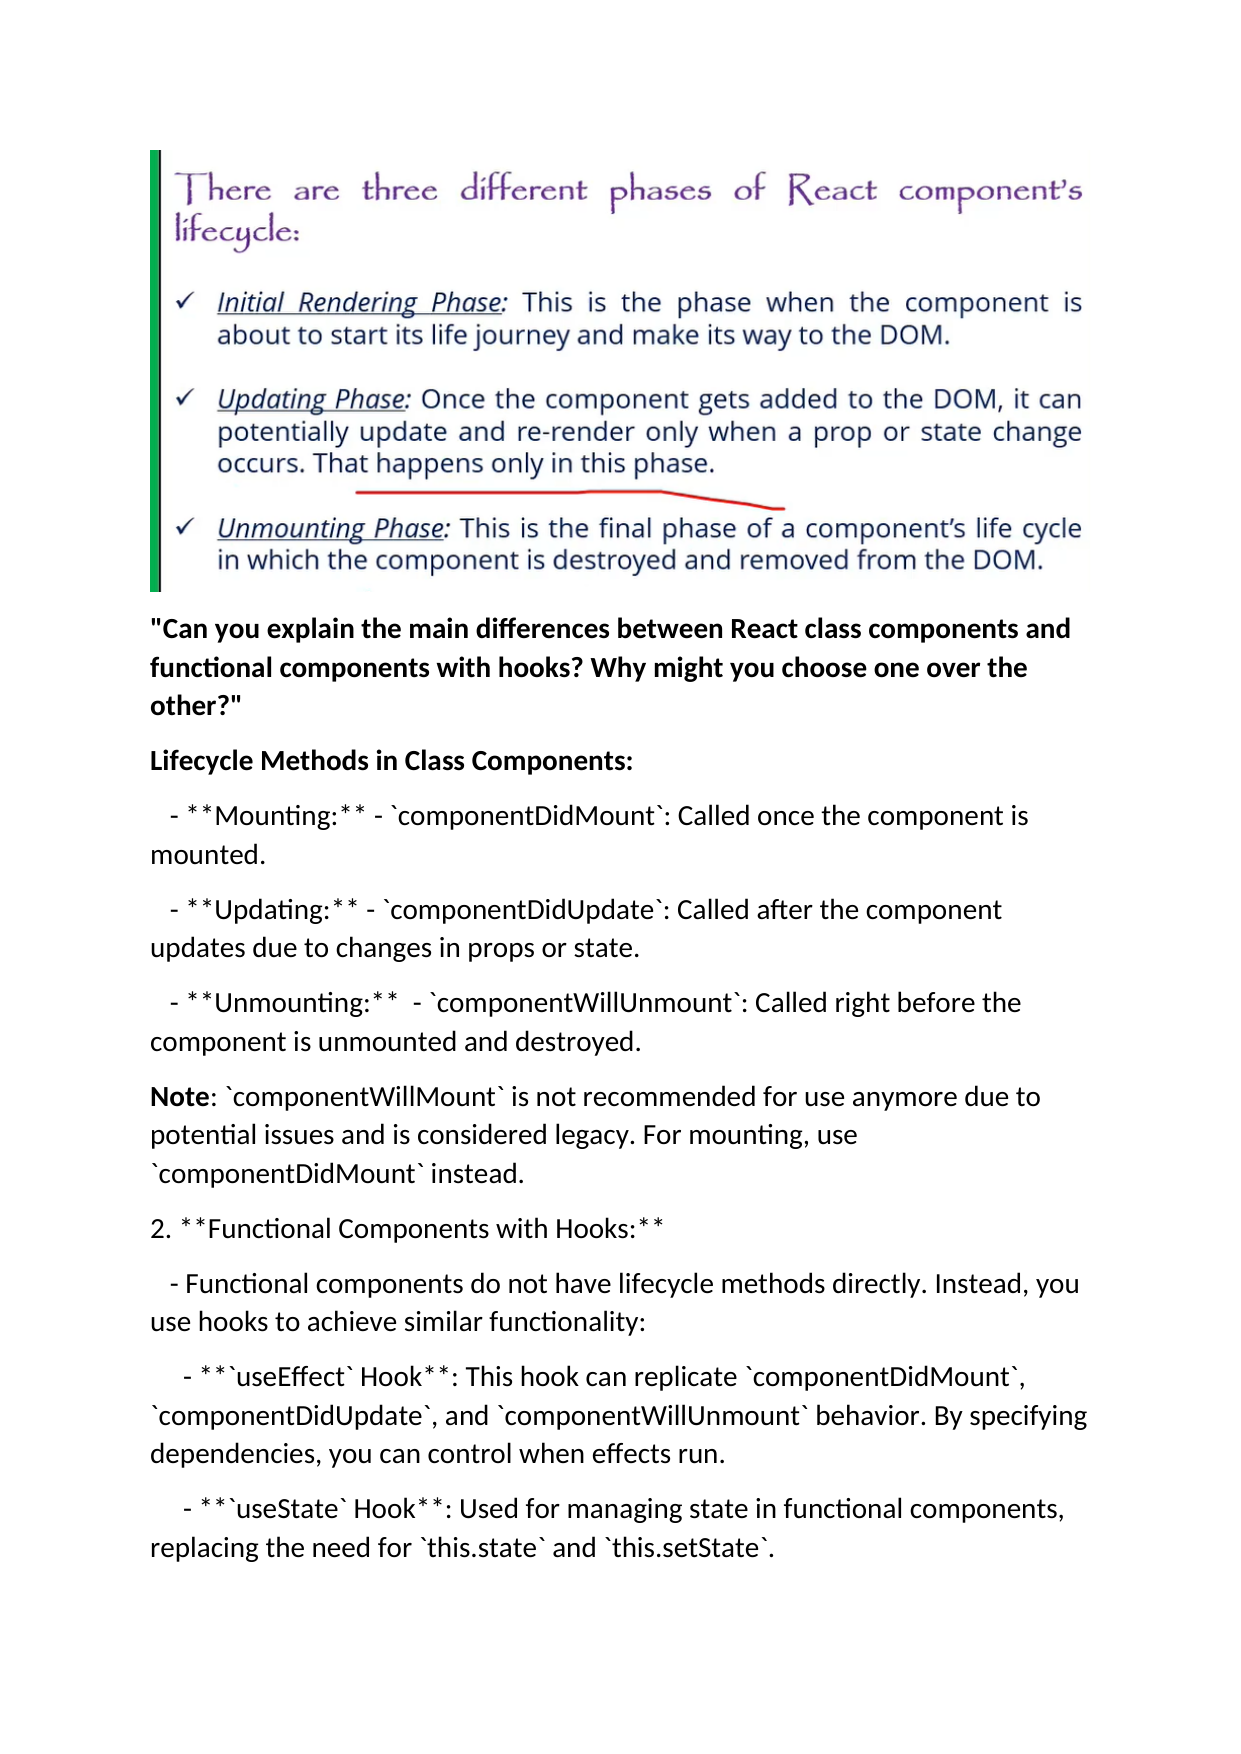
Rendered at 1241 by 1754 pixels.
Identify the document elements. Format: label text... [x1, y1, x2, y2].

text - **Updating:** - `componentDidUpdate`: Called after the component updates due to changes in props or state. [150, 891, 1090, 965]
text - **Unmounting:** - `componentWillUnmount`: Called right before the component is unmounted and destroyed. [150, 984, 1090, 1058]
text - Functional components do not have lifecycle methods directly. Instead, you use hooks to achieve similar functionality: [150, 1265, 1090, 1339]
text Lifecycle Methods in Class Components: [150, 742, 1090, 778]
text 2. **Functional Components with Hooks:** [150, 1210, 1090, 1246]
text - **`useEffect` Hook**: This hook can replicate `componentDidMount`, `componentDidUpdate`, and `componentWillUnmount` behavior. By specifying dependencies, you can control when effects run. [150, 1358, 1090, 1471]
text - **Mounting:** - `componentDidMount`: Called once the component is mounted. [150, 797, 1090, 871]
text Note: `componentWillMount` is not recommended for use anymore due to potential issues and is considered legacy. For mounting, use `componentDidMount` instead. [150, 1078, 1090, 1190]
text - **`useState` Hook**: Used for managing state in functional components, replacing the need for `this.state` and `this.setState`. [150, 1491, 1090, 1564]
text "Can you explain the main differences between React class components and functional components with hooks? Why might you choose one over the other?" [150, 610, 1090, 723]
picture [150, 150, 1091, 592]
